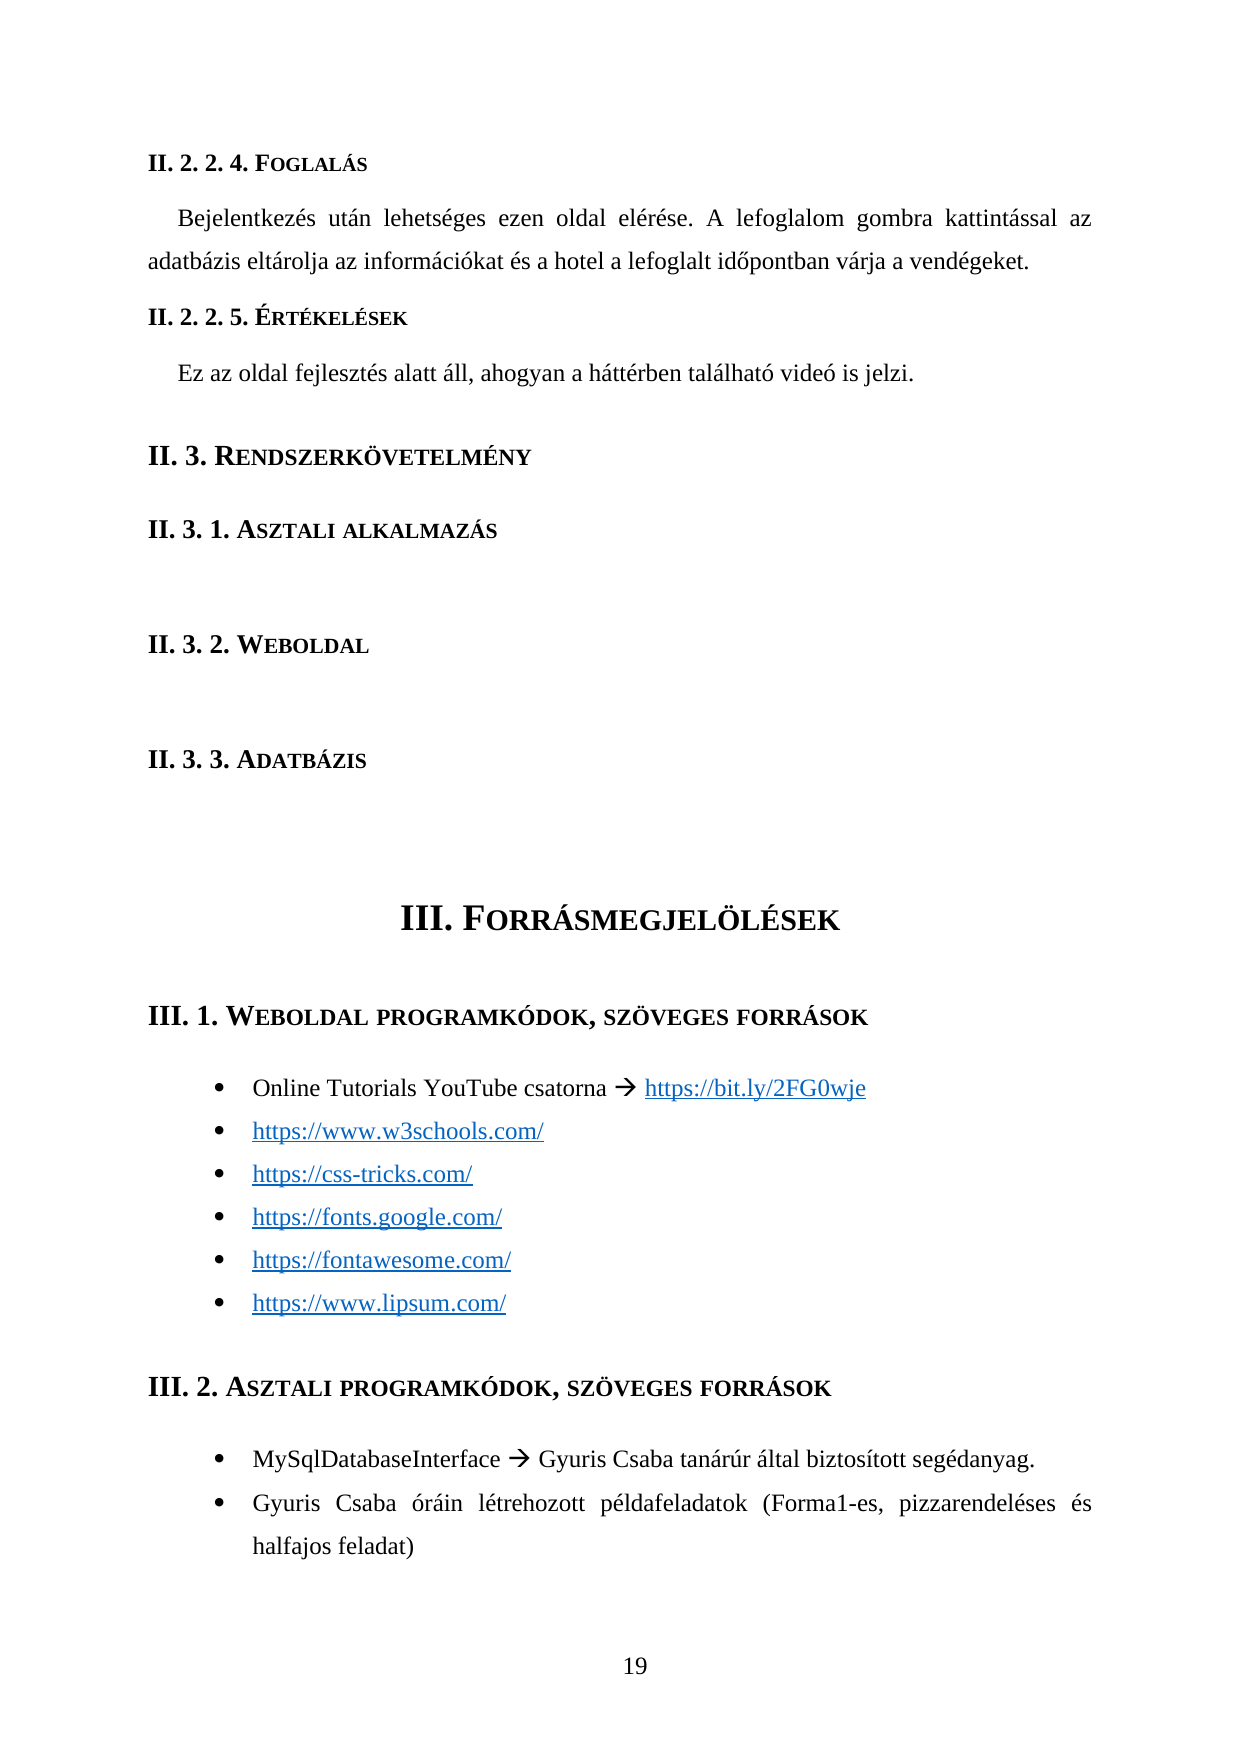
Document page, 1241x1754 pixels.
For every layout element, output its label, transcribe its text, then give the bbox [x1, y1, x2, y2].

subtitle II. 3. Rendszerkövetelmény [148, 438, 1093, 472]
list https://css-tricks.com/ [215, 1159, 1093, 1188]
list https://www.lipsum.com/ [215, 1288, 1093, 1317]
list https://www.w3schools.com/ [215, 1116, 1093, 1145]
subtitle II. 3. 2. Weboldal [148, 628, 1093, 659]
subtitle III. 2. Asztali programkódok, szöveges források [148, 1369, 1093, 1403]
subtitle III. Forrásmegjelölések [148, 895, 1093, 938]
text Ez az oldal fejlesztés alatt áll, ahogyan a háttérben található videó is jelzi. [148, 358, 1093, 386]
list https://fontawesome.com/ [215, 1245, 1093, 1274]
subtitle III. 1. Weboldal programkódok, szöveges források [148, 998, 1093, 1031]
list Gyuris Csaba óráin létrehozott példafeladatok (Forma1-es, pizzarendeléses és halfajos feladat) [215, 1488, 1093, 1559]
list https://fonts.google.com/ [215, 1202, 1093, 1231]
list MySqlDatabaseInterface Gyuris Csaba tanárúr által biztosított segédanyag. [215, 1444, 1093, 1473]
subtitle II. 2. 2. 4. Foglalás [148, 148, 1093, 176]
subtitle II. 3. 1. Asztali alkalmazás [148, 513, 1093, 545]
text Bejelentkezés után lehetséges ezen oldal elérése. A lefoglalom gombra kattintással az adatbázis eltárolja az információkat és a hotel a lefoglalt időpontban várja a vendégeket. [148, 203, 1093, 275]
subtitle II. 2. 2. 5. Értékelések [148, 302, 1093, 331]
list Online Tutorials YouTube csatorna https://bit.ly/2FG0wje [215, 1073, 1093, 1102]
subtitle II. 3. 3. Adatbázis [148, 743, 1093, 774]
